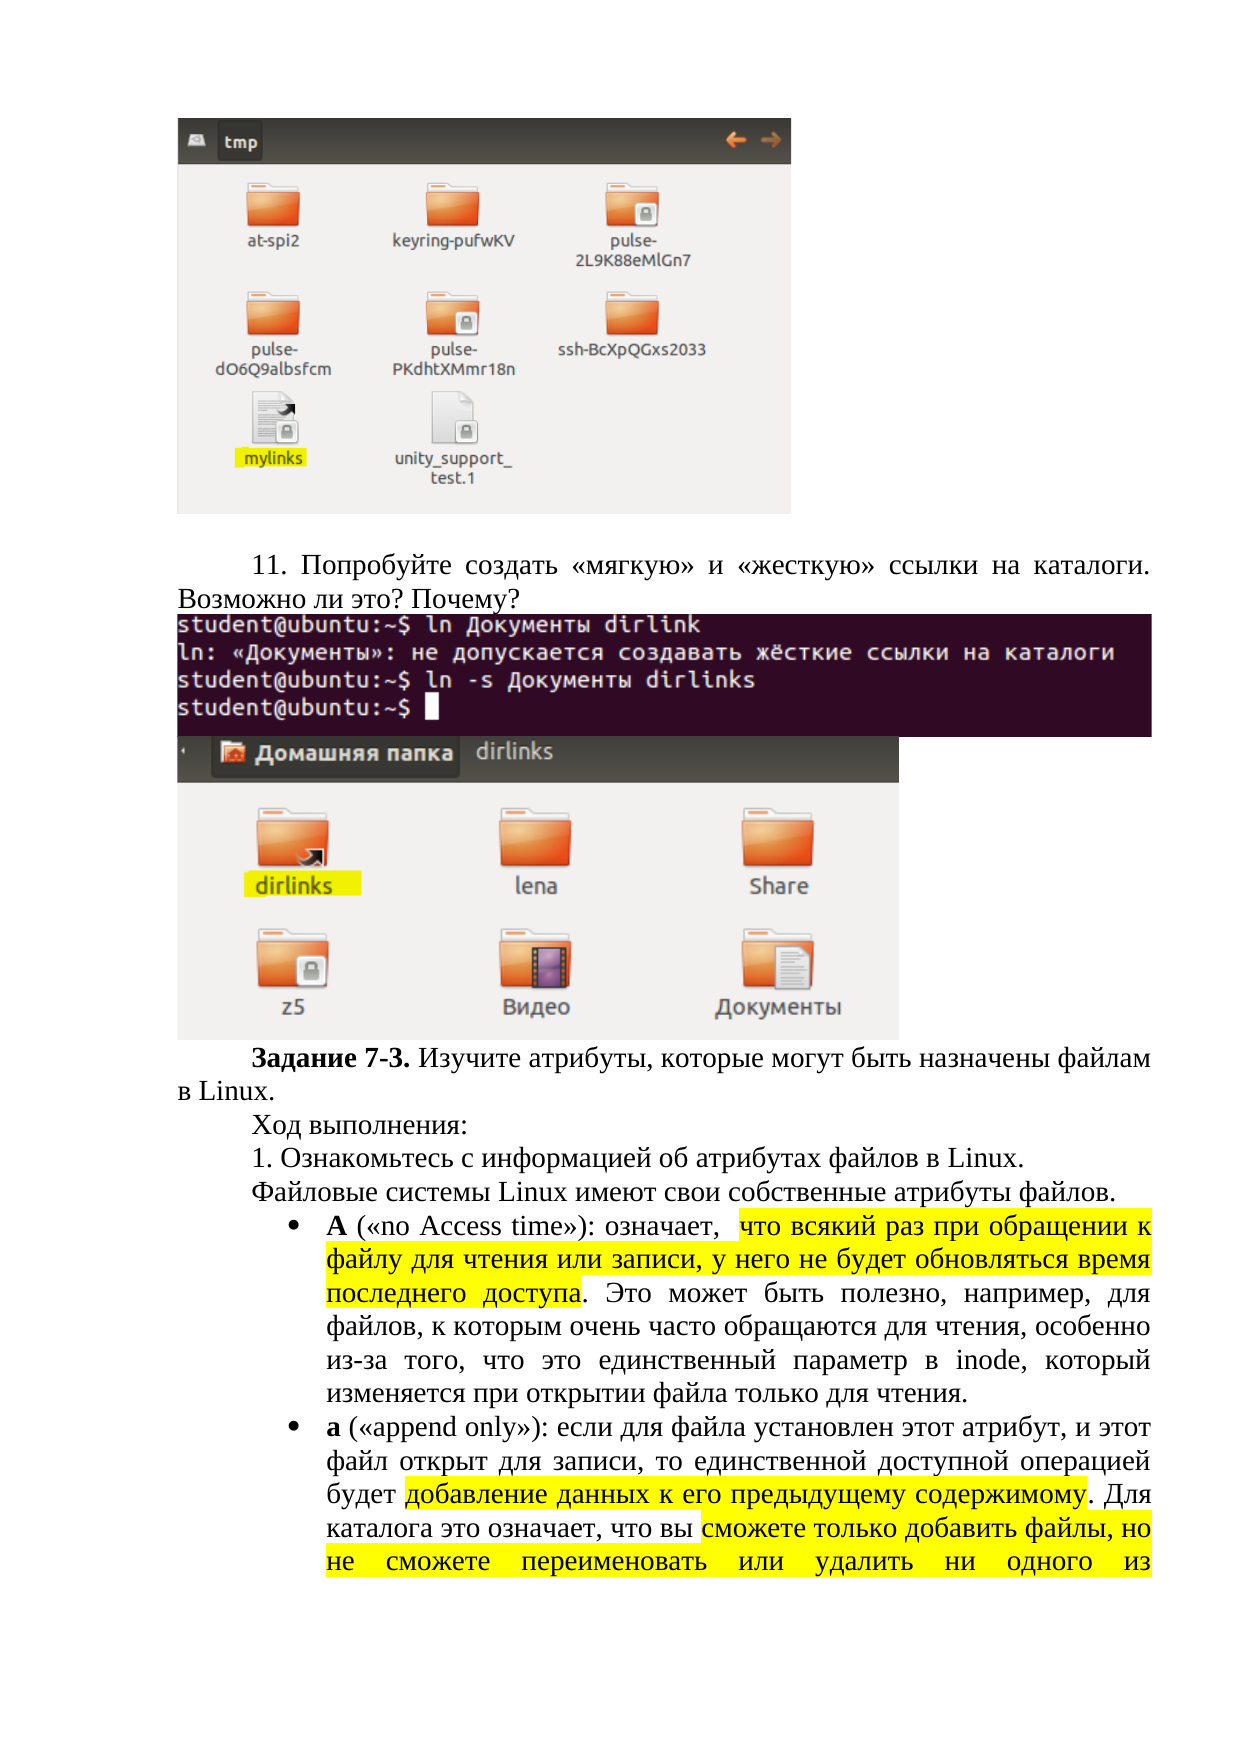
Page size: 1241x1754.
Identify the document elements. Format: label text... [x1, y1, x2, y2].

text 1. Ознакомьтесь с информацией об атрибутах файлов в Linux. [177, 1141, 1152, 1174]
text 11. Попробуйте создать «мягкую» и «жесткую» ссылки на каталоги. Возможно ли это? Почему? [177, 547, 1152, 614]
list A («no Access time»): означает, что всякий раз при обращении к файлу для чтения или записи, у него не будет обновляться время последнего доступа. Это может быть полезно, например, для файлов, к которым очень часто обращаются для чтения, особенно из-за того, что это единственный параметр в inode, который изменяется при открытии файла только для чтения. [288, 1208, 1152, 1409]
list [288, 1409, 1152, 1577]
picture [177, 118, 792, 514]
picture [177, 614, 1152, 1040]
text Задание 7-3. Изучите атрибуты, которые могут быть назначены файлам в Linux. [177, 1040, 1152, 1107]
text Ход выполнения: [177, 1107, 1152, 1141]
text Файловые системы Linux имеют свои собственные атрибуты файлов. [177, 1174, 1152, 1208]
